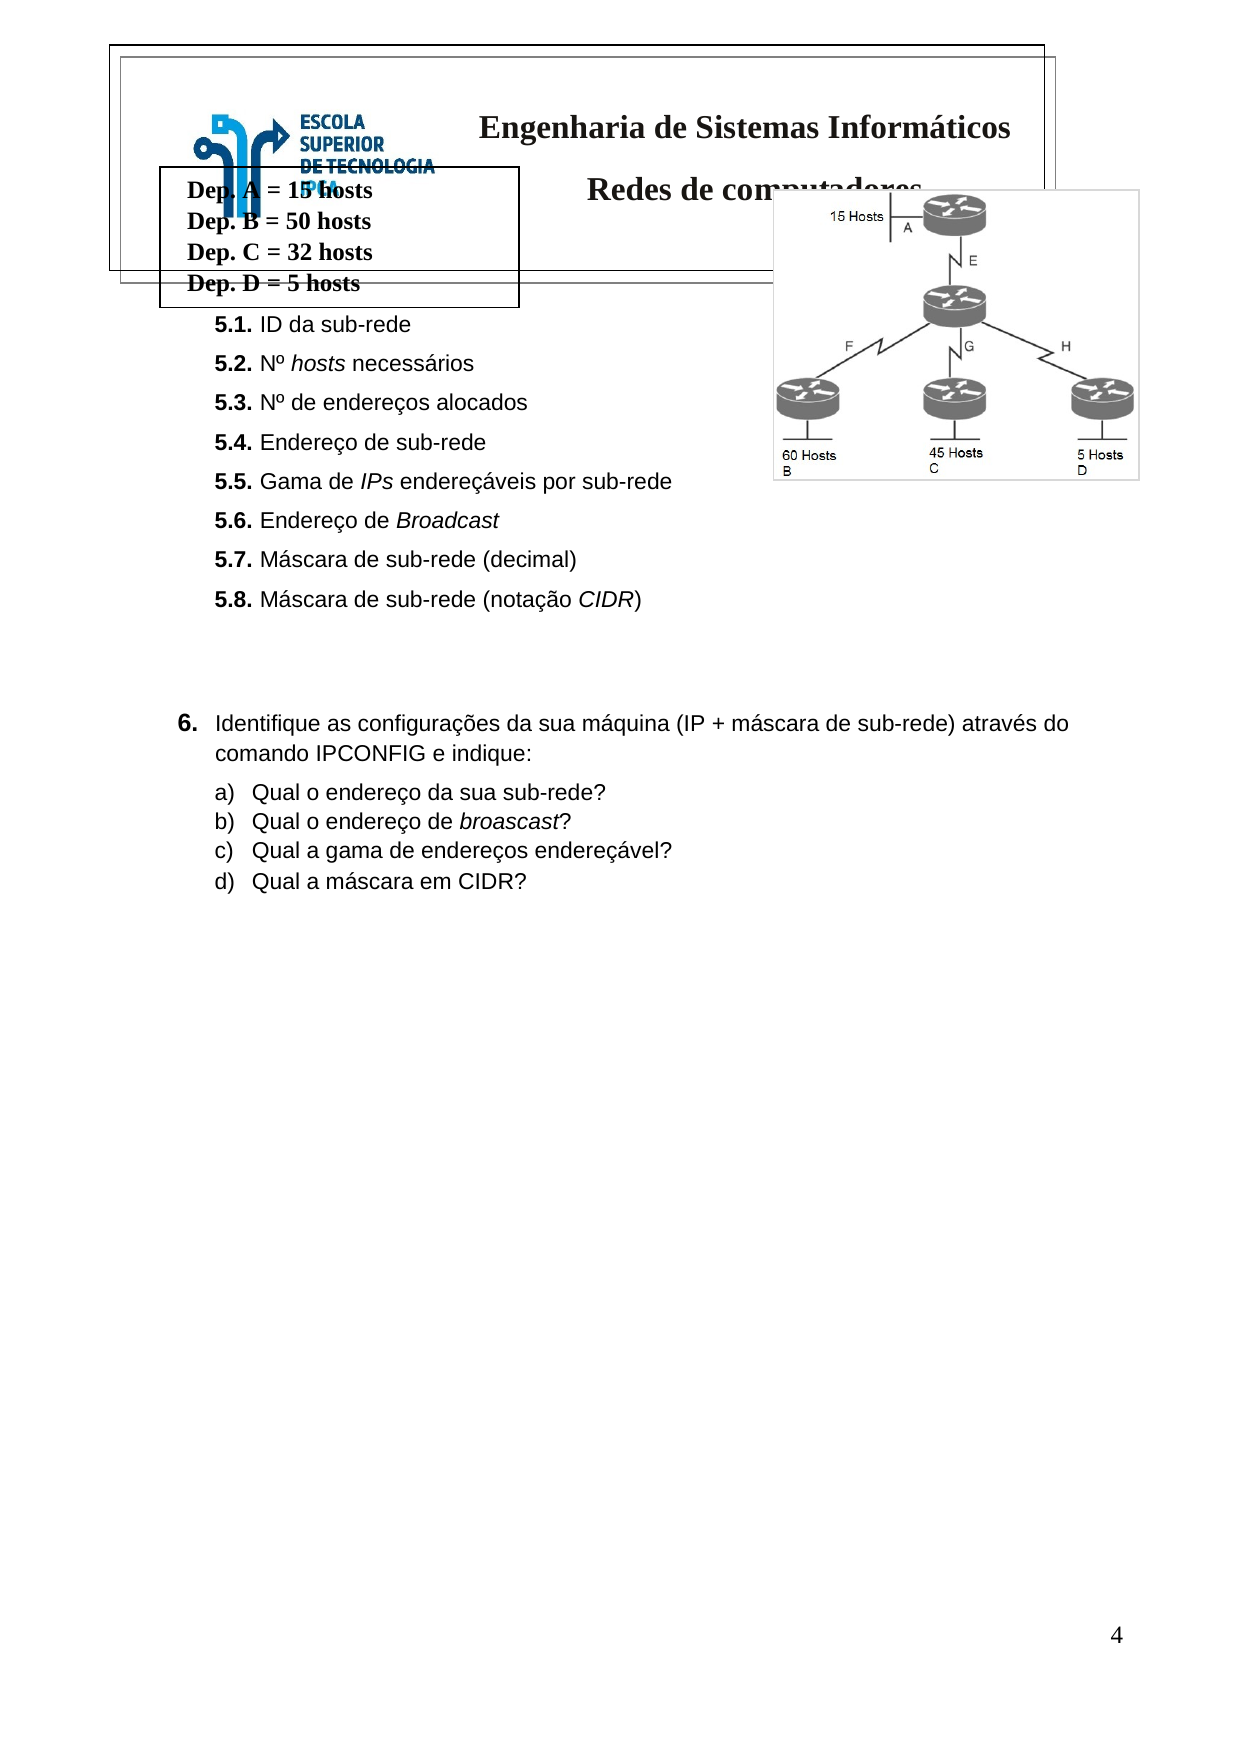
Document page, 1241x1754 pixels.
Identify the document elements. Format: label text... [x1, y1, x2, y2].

picture [168, 98, 460, 166]
list Qual a gama de endereços endereçável? [214, 837, 1122, 863]
list Máscara de sub-rede (notação CIDR) [214, 586, 1122, 612]
list Nº de endereços alocados [214, 389, 773, 416]
picture [774, 191, 1138, 479]
list Gama de IPs endereçáveis por sub-rede [214, 468, 1122, 494]
list Qual o endereço de broascast? [214, 808, 1122, 834]
list Endereço de sub-rede [214, 428, 773, 455]
table_header Dep. A = 15 hosts Dep. B = 50 hosts Dep. C = 32 hosts Dep. D = 5 hosts [161, 168, 518, 307]
list Qual o endereço da sua sub-rede? [214, 779, 1122, 805]
list Qual a máscara em CIDR? [214, 866, 1122, 895]
list Máscara de sub-rede (decimal) [214, 546, 1122, 573]
list ID da sub-rede [214, 311, 773, 337]
list Endereço de Broadcast [214, 507, 1122, 533]
list Identifique as configurações da sua máquina (IP + máscara de sub-rede) através do comando IPCONFIG e indique: [177, 708, 1122, 766]
list Nº hosts necessários [214, 350, 773, 376]
